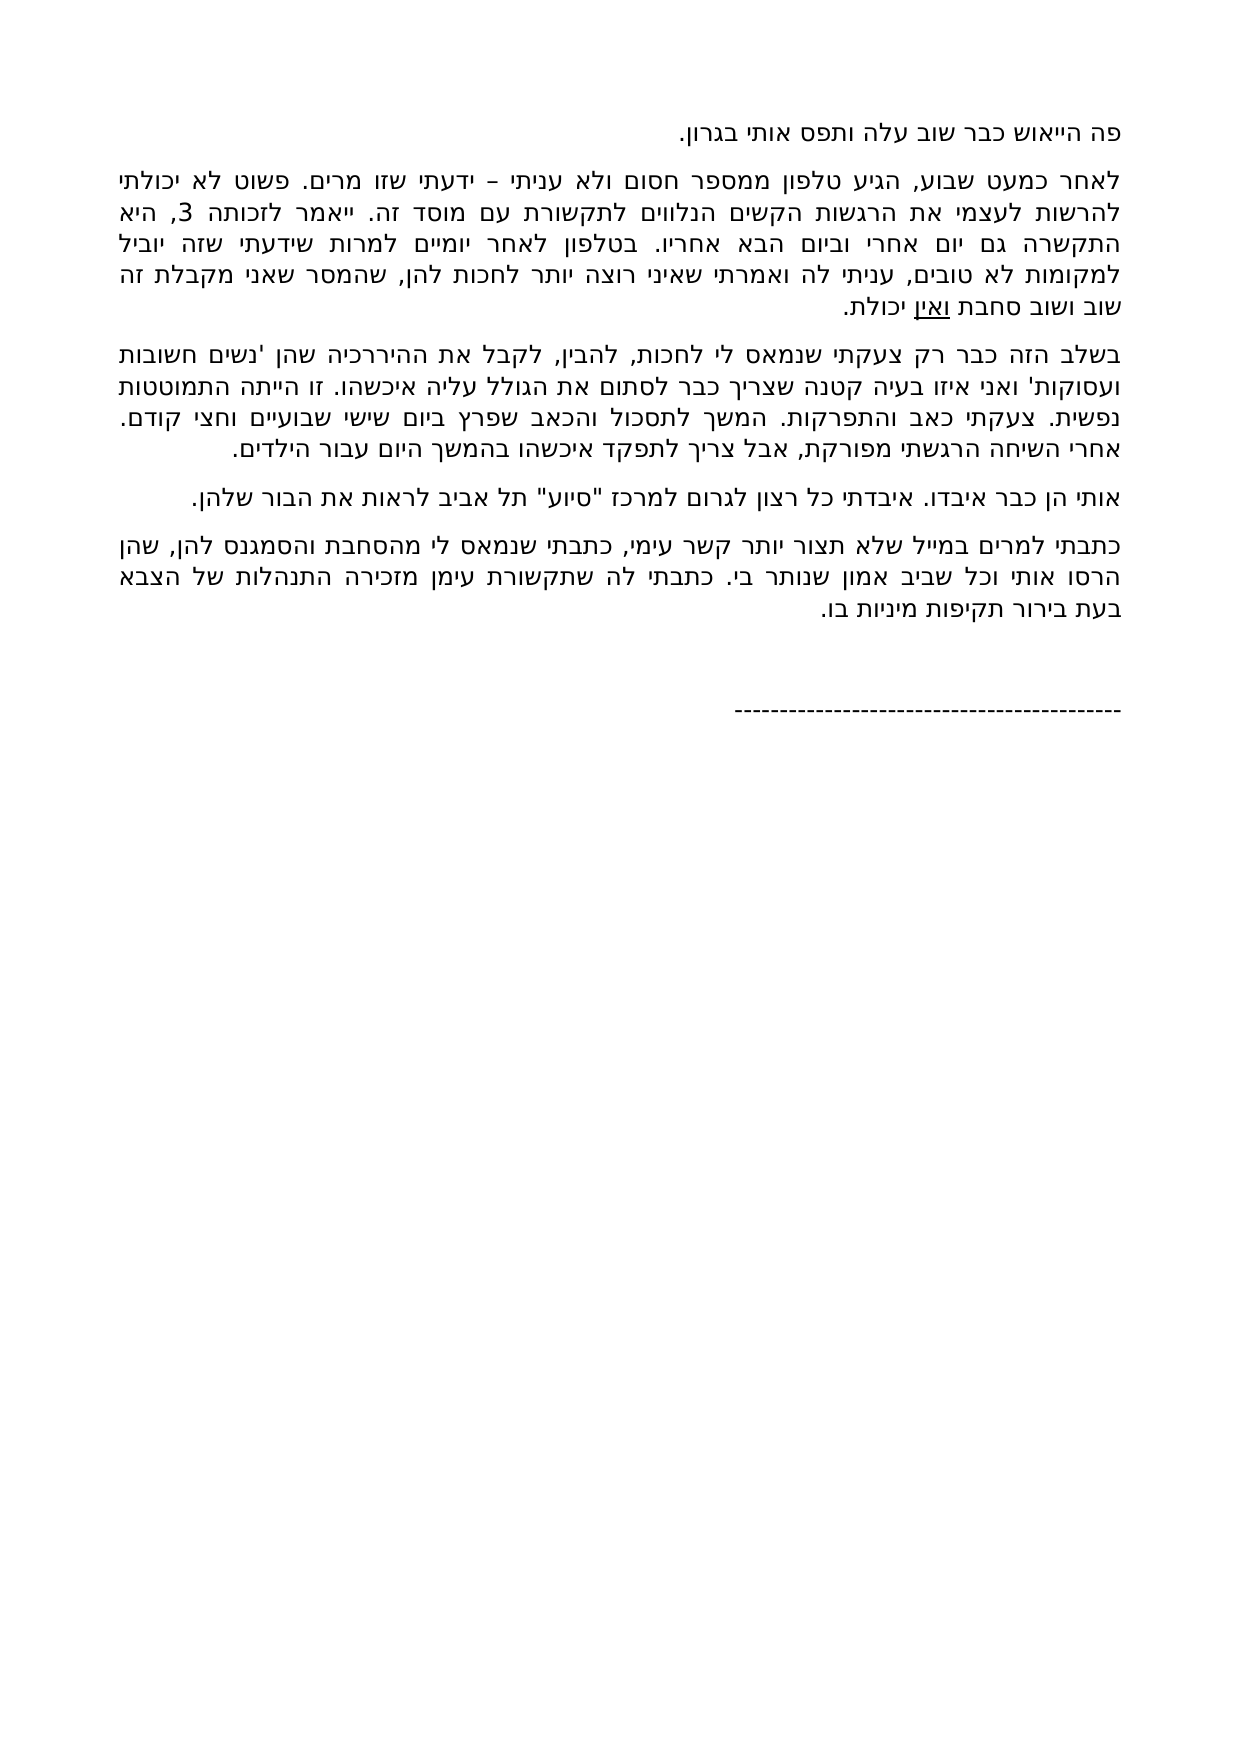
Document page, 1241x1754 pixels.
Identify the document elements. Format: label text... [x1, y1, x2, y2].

text ------------------------------------------- [118, 695, 1122, 724]
text פה הייאוש כבר שוב עלה ותפס אותי בגרון. [118, 118, 1122, 147]
text אותי הן כבר איבדו. איבדתי כל רצון לגרום למרכז "סיוע" תל אביב לראות את הבור שלהן. [118, 483, 1122, 512]
text לאחר כמעט שבוע, הגיע טלפון ממספר חסום ולא עניתי – ידעתי שזו מרים. פשוט לא יכולתי להרשות לעצמי את הרגשות הקשים הנלווים לתקשורת עם מוסד זה. ייאמר לזכותה 3, היא התקשרה גם יום אחרי וביום הבא אחריו. בטלפון לאחר יומיים למרות שידעתי שזה יוביל למקומות לא טובים, עניתי לה ואמרתי שאיני רוצה יותר לחכות להן, שהמסר שאני מקבלת זה שוב ושוב סחבת ואין יכולת. [118, 166, 1122, 321]
text כתבתי למרים במייל שלא תצור יותר קשר עימי, כתבתי שנמאס לי מהסחבת והסמגנס להן, שהן הרסו אותי וכל שביב אמון שנותר בי. כתבתי לה שתקשורת עימן מזכירה התנהלות של הצבא בעת בירור תקיפות מיניות בו. [118, 531, 1122, 623]
text בשלב הזה כבר רק צעקתי שנמאס לי לחכות, להבין, לקבל את ההיררכיה שהן 'נשים חשובות ועסוקות' ואני איזו בעיה קטנה שצריך כבר לסתום את הגולל עליה איכשהו. זו הייתה התמוטטות נפשית. צעקתי כאב והתפרקות. המשך לתסכול והכאב שפרץ ביום שישי שבועיים וחצי קודם. אחרי השיחה הרגשתי מפורקת, אבל צריך לתפקד איכשהו בהמשך היום עבור הילדים. [118, 340, 1122, 464]
